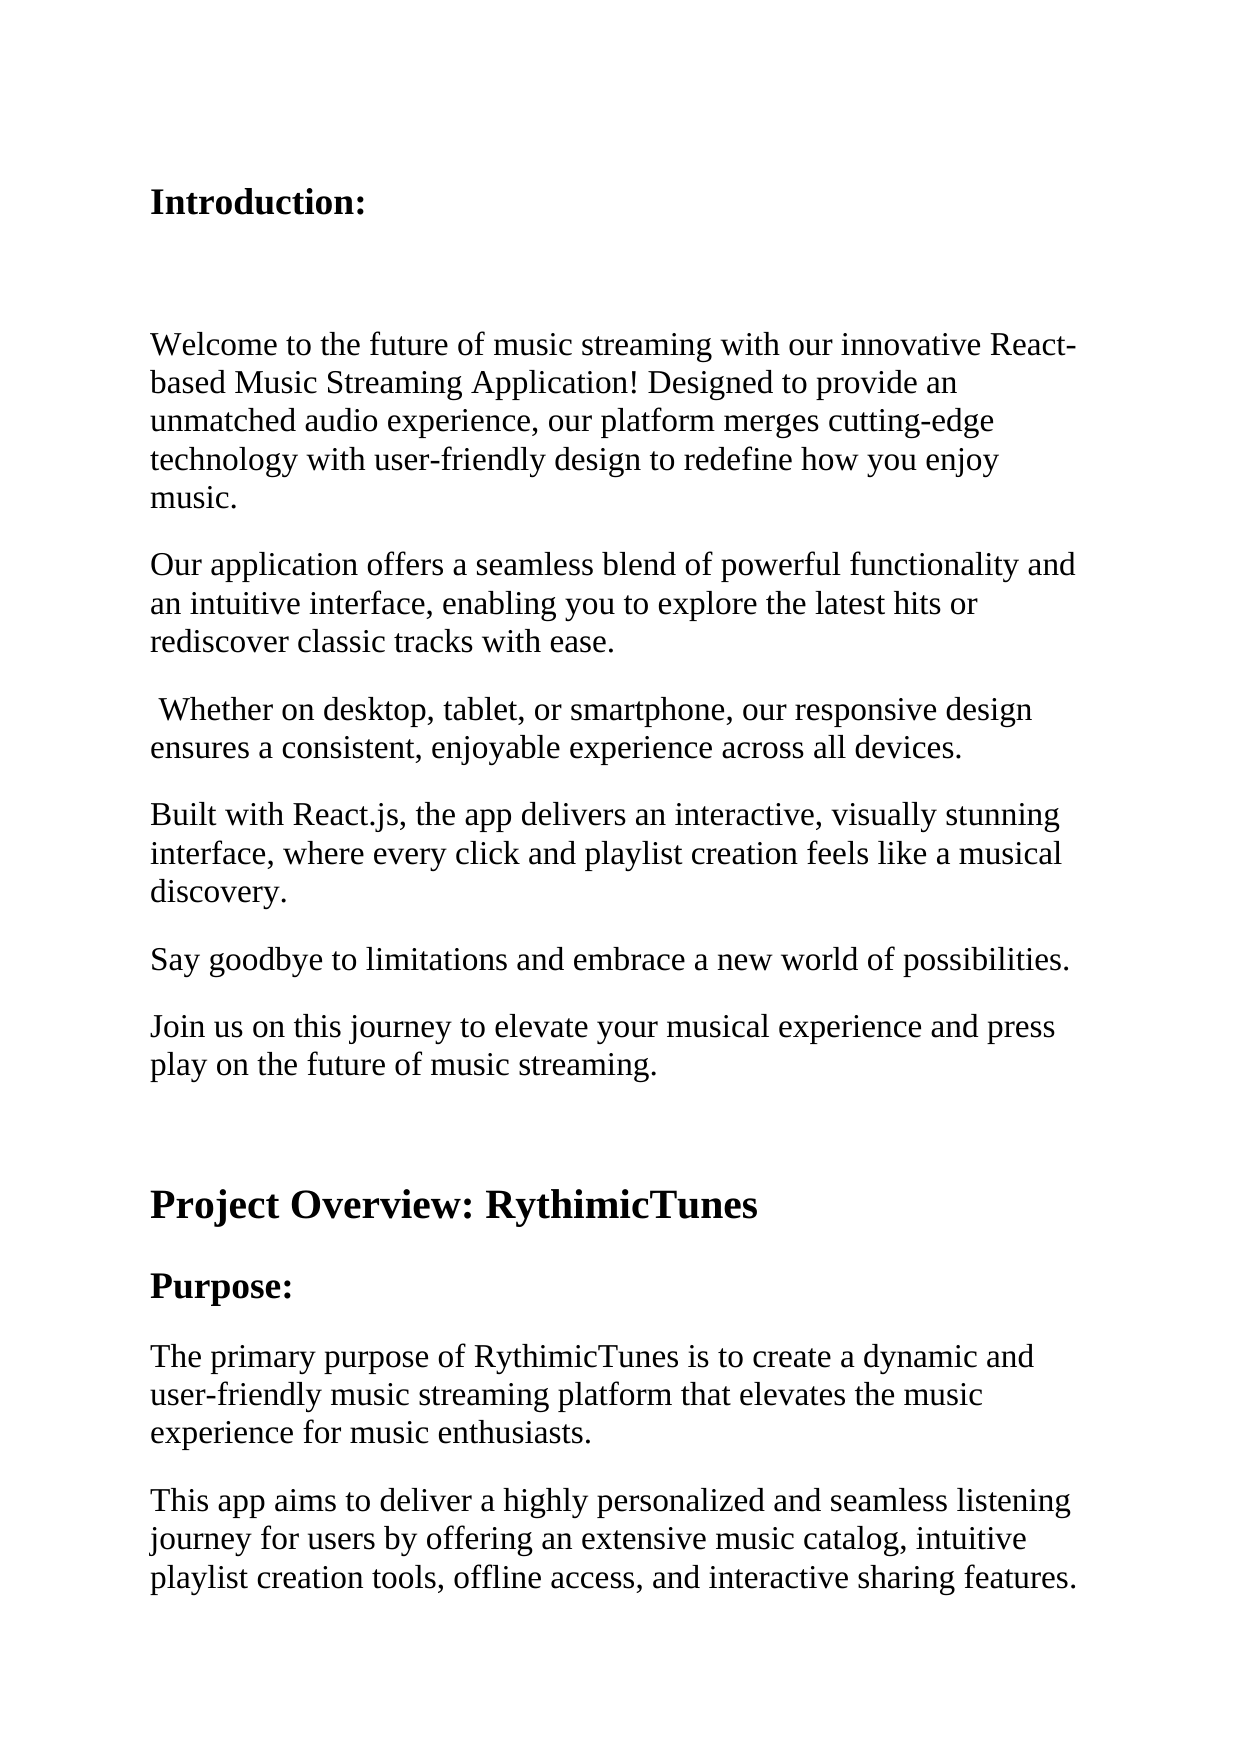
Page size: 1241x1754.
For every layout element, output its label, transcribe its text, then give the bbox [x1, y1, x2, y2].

text Built with React.js, the app delivers an interactive, visually stunning interface, where every click and playlist creation feels like a musical discovery. [150, 794, 1090, 909]
text Say goodbye to limitations and embrace a new world of possibilities. [150, 939, 1090, 977]
text Project Overview: RythimicTunes [150, 1179, 1090, 1227]
text Whether on desktop, tablet, or smartphone, our responsive design ensures a consistent, enjoyable experience across all devices. [150, 689, 1090, 765]
text This app aims to deliver a highly personalized and seamless listening journey for users by offering an extensive music catalog, intuitive playlist creation tools, offline access, and interactive sharing features. [150, 1480, 1090, 1595]
text Purpose: [150, 1264, 1090, 1307]
text Our application offers a seamless blend of powerful functionality and an intuitive interface, enabling you to explore the latest hits or rediscover classic tracks with ease. [150, 544, 1090, 659]
text Welcome to the future of music streaming with our innovative React-based Music Streaming Application! Designed to provide an unmatched audio experience, our platform merges cutting-edge technology with user-friendly design to redefine how you enjoy music. [150, 324, 1090, 515]
text Join us on this journey to elevate your musical experience and press play on the future of music streaming. [150, 1006, 1090, 1083]
text The primary purpose of RythimicTunes is to create a dynamic and user-friendly music streaming platform that elevates the music experience for music enthusiasts. [150, 1336, 1090, 1451]
text Introduction: [150, 179, 1090, 222]
